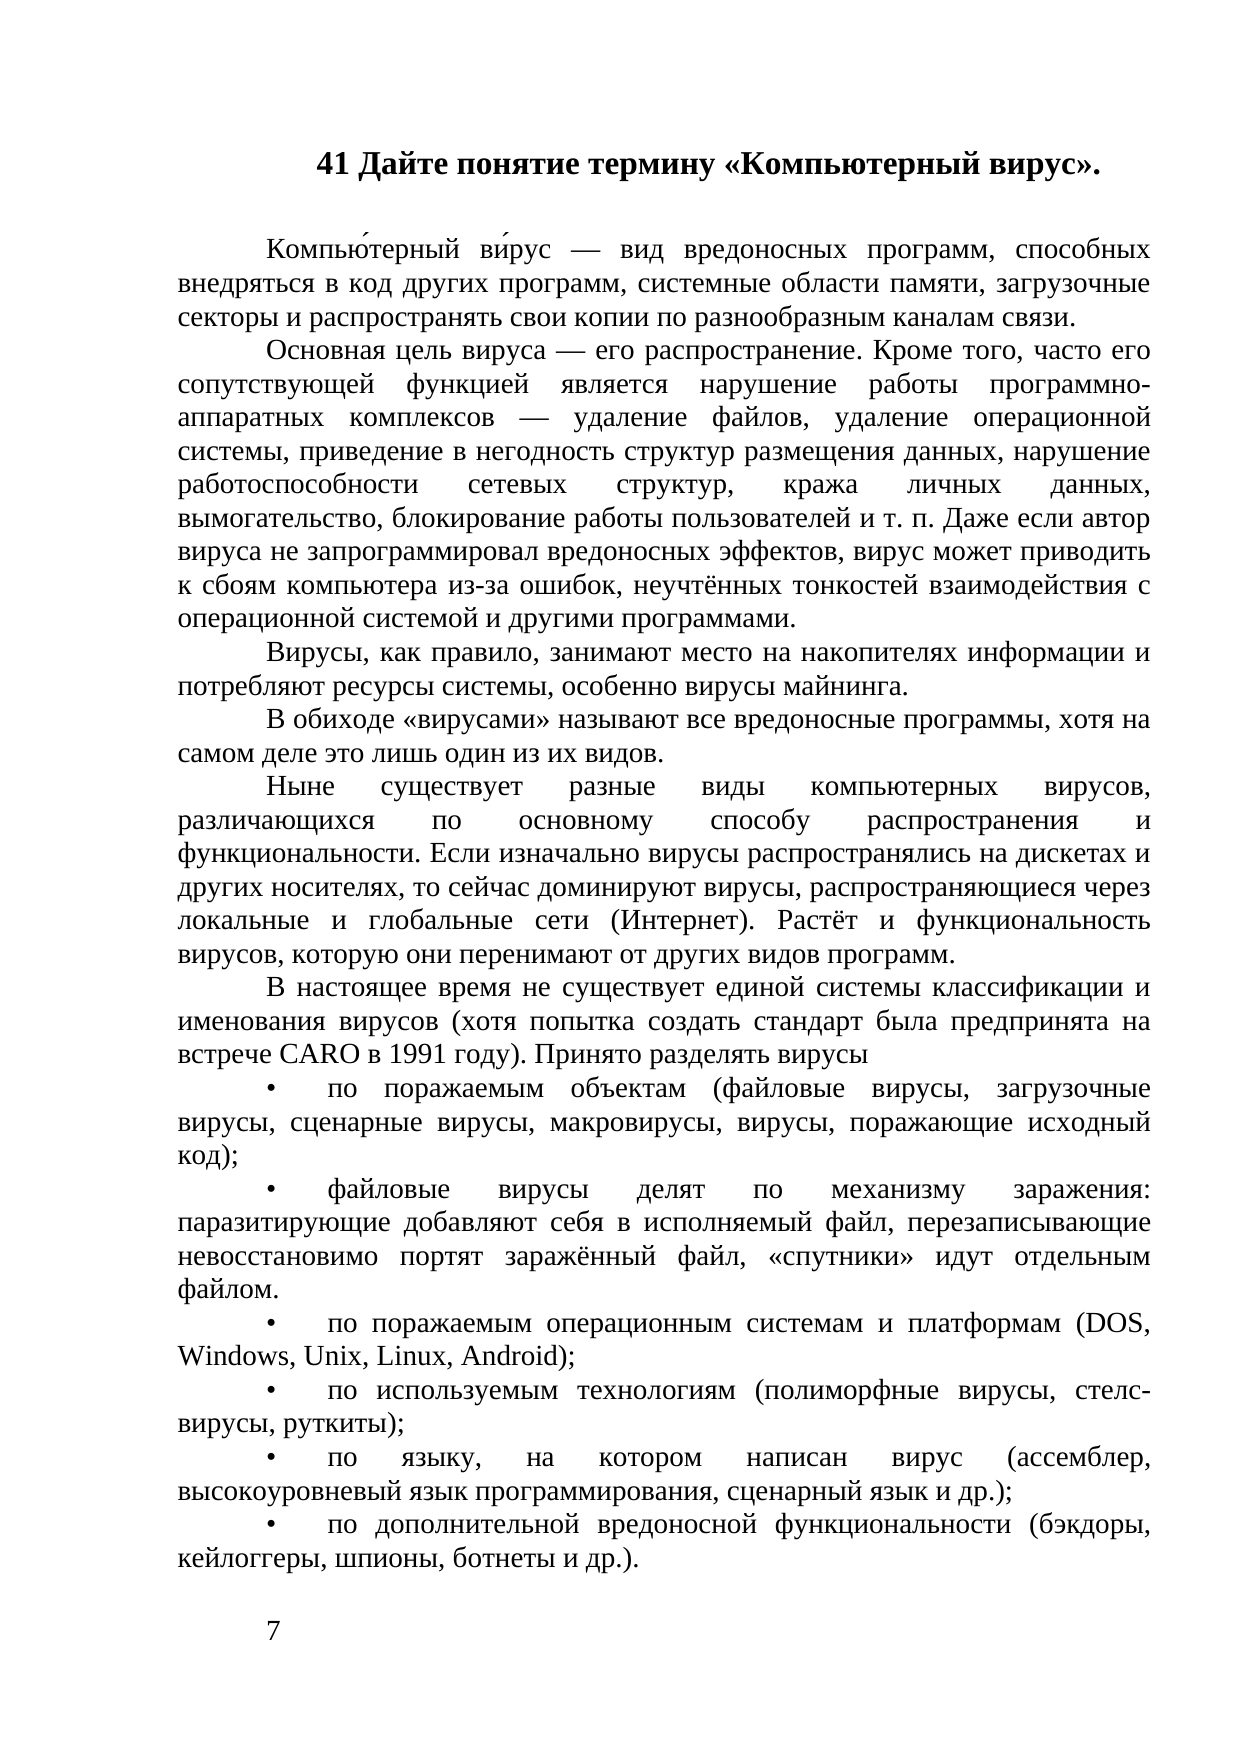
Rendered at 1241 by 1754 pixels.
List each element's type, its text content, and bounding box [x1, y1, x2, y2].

text Ныне существует разные виды компьютерных вирусов, различающихся по основному способу распространения и функциональности. Если изначально вирусы распространялись на дискетах и других носителях, то сейчас доминируют вирусы, распространяющиеся через локальные и глобальные сети (Интернет). Растёт и функциональность вирусов, которую они перенимают от других видов программ. [177, 768, 1152, 969]
text В настоящее время не существует единой системы классификации и именования вирусов (хотя попытка создать стандарт была предпринята на встрече CARO в 1991 году). Принято разделять вирусы [177, 969, 1152, 1070]
text • по поражаемым объектам (файловые вирусы, загрузочные вирусы, сценарные вирусы, макровирусы, вирусы, поражающие исходный код); [177, 1070, 1152, 1171]
text • по дополнительной вредоносной функциональности (бэкдоры, кейлоггеры, шпионы, ботнеты и др.). [177, 1506, 1152, 1573]
text Вирусы, как правило, занимают место на накопителях информации и потребляют ресурсы системы, особенно вирусы майнинга. [177, 634, 1152, 701]
text Компью́терный ви́рус — вид вредоносных программ, способных внедряться в код других программ, системные области памяти, загрузочные секторы и распространять свои копии по разнообразным каналам связи. [177, 232, 1152, 332]
text • по используемым технологиям (полиморфные вирусы, стелс-вирусы, руткиты); [177, 1372, 1152, 1439]
text Основная цель вируса — его распространение. Кроме того, часто его сопутствующей функцией является нарушение работы программно-аппаратных комплексов — удаление файлов, удаление операционной системы, приведение в негодность структур размещения данных, нарушение работоспособности сетевых структур, кража личных данных, вымогательство, блокирование работы пользователей и т. п. Даже если автор вируса не запрограммировал вредоносных эффектов, вирус может приводить к сбоям компьютера из-за ошибок, неучтённых тонкостей взаимодействия с операционной системой и другими программами. [177, 332, 1152, 634]
subtitle 41 Дайте понятие термину «Компьютерный вирус». [177, 143, 1152, 181]
text • по поражаемым операционным системам и платформам (DOS, Windows, Unix, Linux, Android); [177, 1305, 1152, 1372]
text • по языку, на котором написан вирус (ассемблер, высокоуровневый язык программирования, сценарный язык и др.); [177, 1439, 1152, 1506]
text В обиходе «вирусами» называют все вредоносные программы, хотя на самом деле это лишь один из их видов. [177, 701, 1152, 768]
text • файловые вирусы делят по механизму заражения: паразитирующие добавляют себя в исполняемый файл, перезаписывающие невосстановимо портят заражённый файл, «спутники» идут отдельным файлом. [177, 1171, 1152, 1305]
